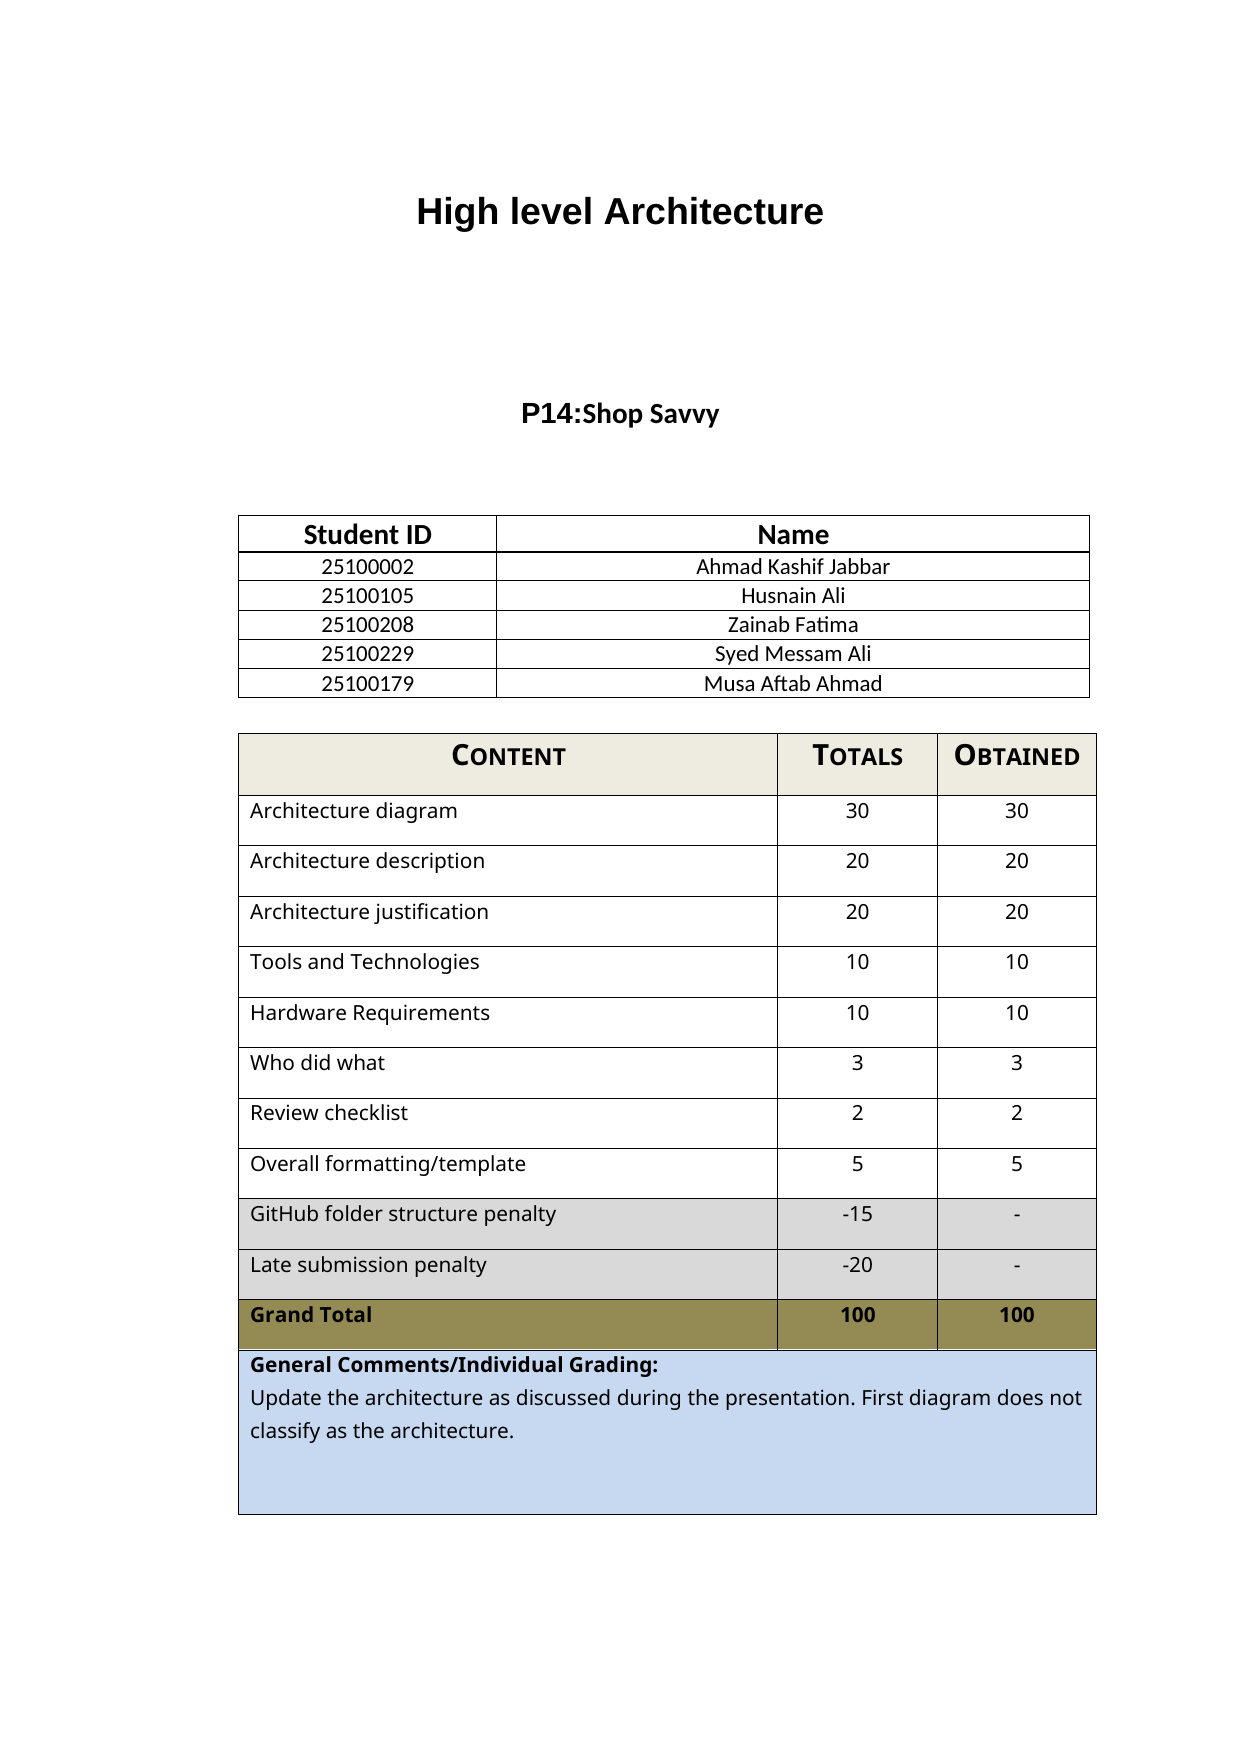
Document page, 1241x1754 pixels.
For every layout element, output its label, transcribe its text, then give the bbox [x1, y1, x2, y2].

table_cell Hardware Requirements [239, 998, 777, 1047]
table_cell General Comments/Individual Grading: Update the architecture as discussed during the presentation. First diagram does not classify as the architecture. [239, 1351, 1096, 1514]
table_cell -20 [778, 1250, 937, 1299]
table_cell 30 [778, 796, 937, 845]
table_cell 10 [778, 998, 937, 1047]
table_cell 10 [938, 998, 1096, 1047]
table_cell Architecture diagram [239, 796, 777, 845]
table_cell Musa Aftab Ahmad [497, 669, 1089, 697]
table_cell 25100208 [239, 611, 496, 638]
table_cell 2 [938, 1099, 1096, 1148]
table_cell 25100105 [239, 581, 496, 609]
table_cell Late submission penalty [239, 1250, 777, 1299]
table_header Obtained [938, 734, 1096, 795]
table_cell 100 [938, 1300, 1096, 1349]
table_header Totals [778, 734, 937, 795]
table_cell - [938, 1250, 1096, 1299]
table_cell 20 [938, 846, 1096, 896]
table_cell Ahmad Kashif Jabbar [497, 553, 1089, 580]
table_cell Zainab Fatima [497, 611, 1089, 638]
table_cell 100 [778, 1300, 937, 1349]
table_cell 20 [778, 846, 937, 896]
table_cell 25100179 [239, 669, 496, 697]
table_cell Syed Messam Ali [497, 640, 1089, 668]
table_cell 10 [778, 947, 937, 997]
table_cell 10 [938, 947, 1096, 997]
table_cell 30 [938, 796, 1096, 845]
table_header Name [497, 516, 1089, 551]
table_cell 2 [778, 1099, 937, 1148]
table_cell Tools and Technologies [239, 947, 777, 997]
table_cell Architecture description [239, 846, 777, 896]
table_cell 5 [778, 1149, 937, 1198]
table_cell 20 [778, 897, 937, 946]
table_cell 3 [778, 1048, 937, 1097]
table_cell 25100229 [239, 640, 496, 668]
table_cell Review checklist [239, 1099, 777, 1148]
table_cell Who did what [239, 1048, 777, 1097]
table_cell Overall formatting/template [239, 1149, 777, 1198]
table_cell GitHub folder structure penalty [239, 1199, 777, 1249]
table_cell Husnain Ali [497, 581, 1089, 609]
table_cell - [938, 1199, 1096, 1249]
table_cell -15 [778, 1199, 937, 1249]
table_header Content [239, 734, 777, 795]
table_cell 25100002 [239, 553, 496, 580]
table_cell 20 [938, 897, 1096, 946]
text P14:Shop Savvy [150, 395, 1090, 431]
table_cell Architecture justification [239, 897, 777, 946]
table_header Student ID [239, 516, 496, 551]
table_cell Grand Total [239, 1300, 777, 1349]
table_cell 3 [938, 1048, 1096, 1097]
text High level Architecture [150, 189, 1090, 232]
table_cell 5 [938, 1149, 1096, 1198]
